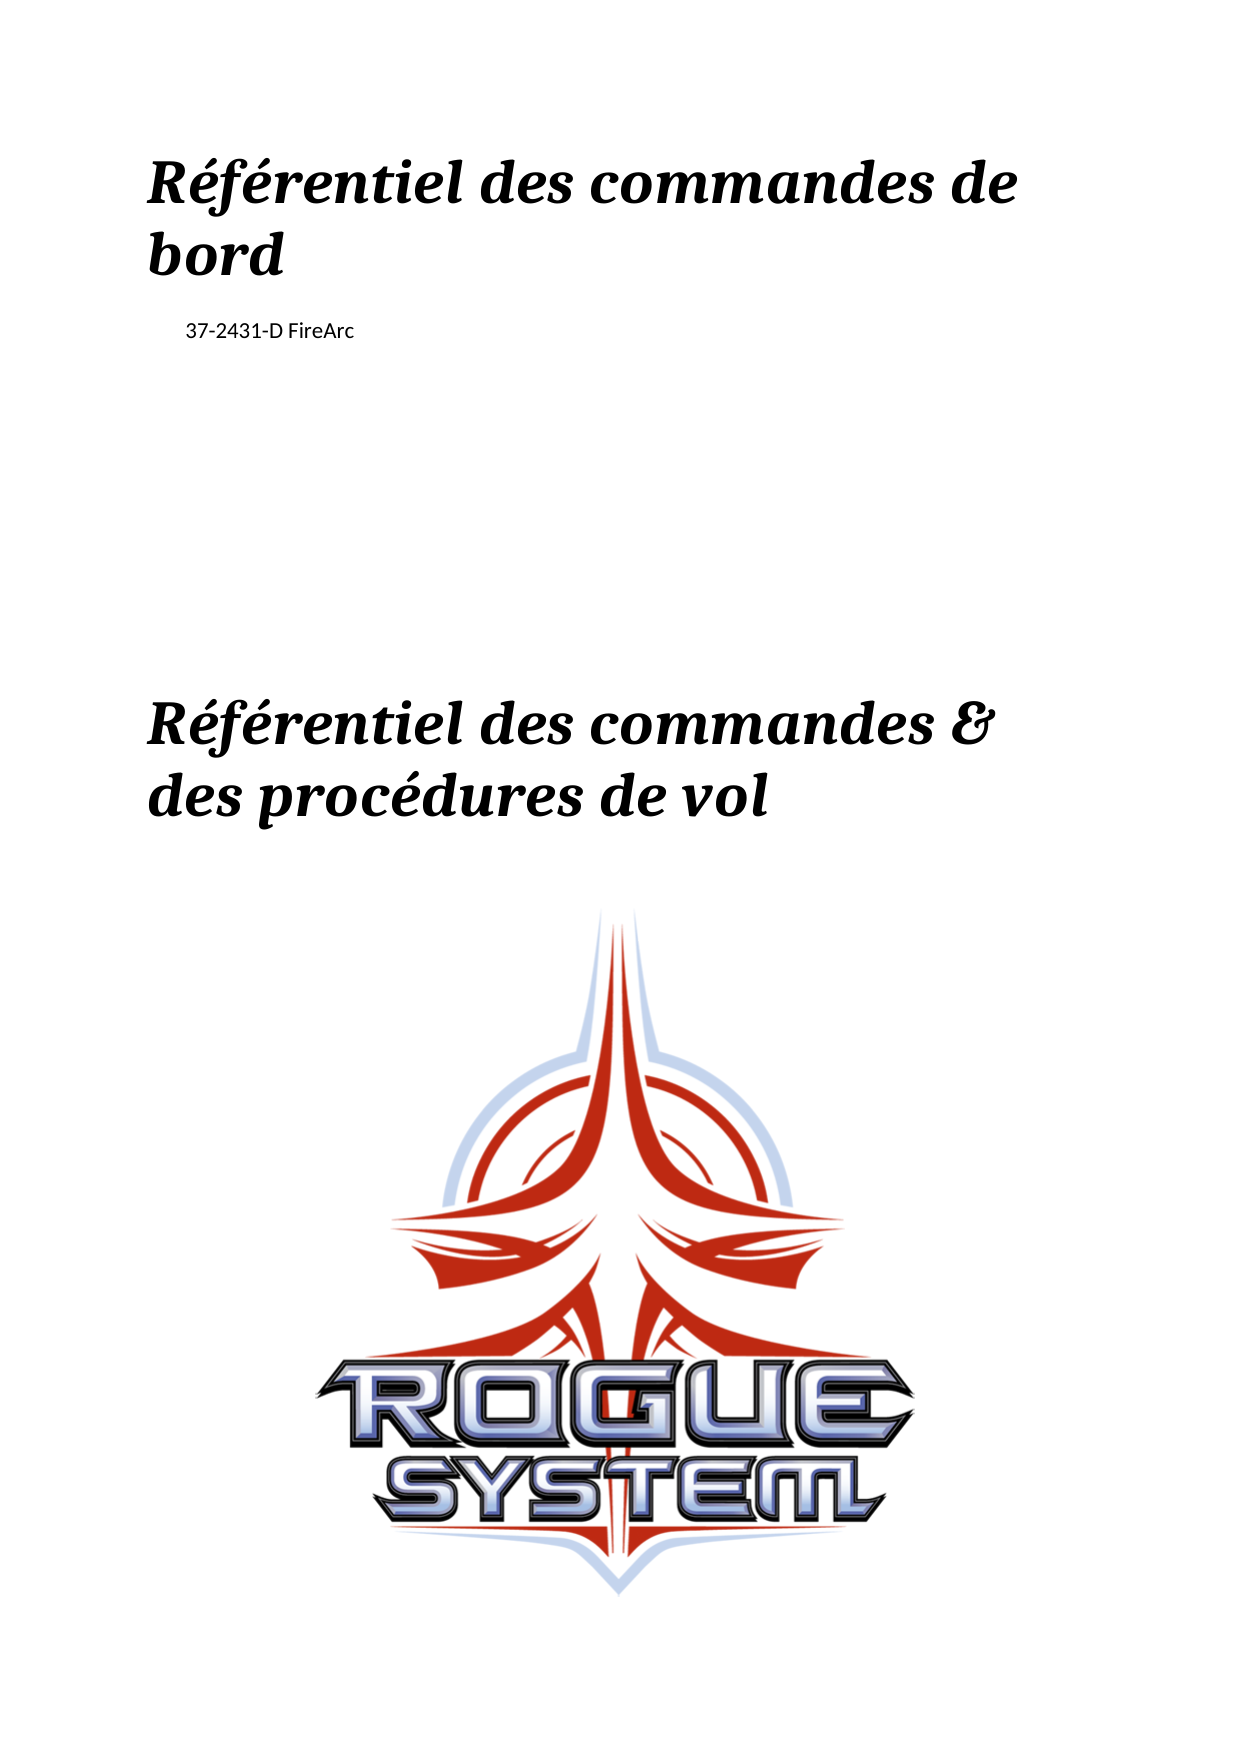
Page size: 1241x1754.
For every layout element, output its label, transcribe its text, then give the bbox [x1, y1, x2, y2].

title Référentiel des commandes & des procédures de vol [148, 688, 1093, 832]
picture [270, 906, 971, 1607]
